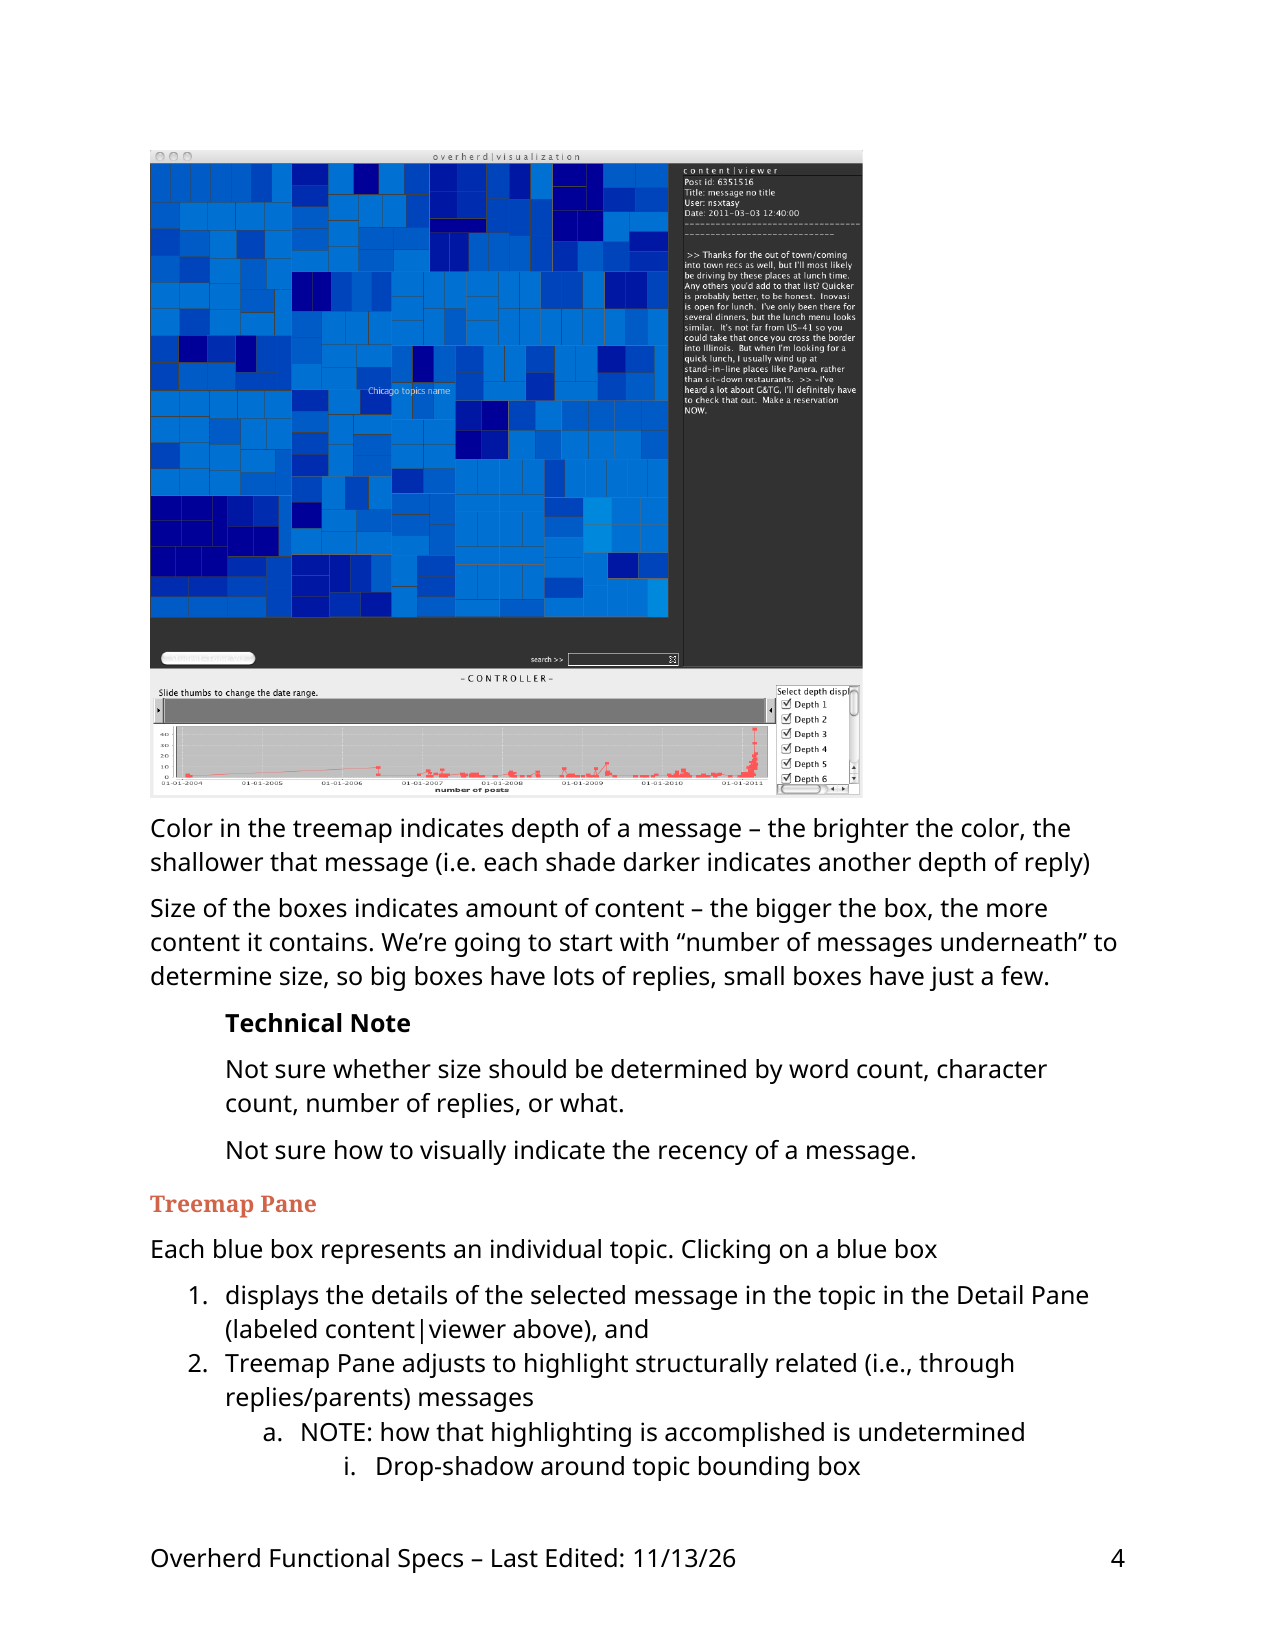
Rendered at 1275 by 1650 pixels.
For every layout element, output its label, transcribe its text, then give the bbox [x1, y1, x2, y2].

list Drop-shadow around topic bounding box [356, 1448, 1125, 1482]
text Each blue box represents an individual topic. Clicking on a blue box [150, 1231, 1125, 1265]
picture [150, 150, 863, 798]
text Size of the boxes indicates amount of content – the bigger the box, the more content it contains. We’re going to start with “number of messages underneath” to determine size, so big boxes have lots of replies, small boxes have just a few. [150, 891, 1125, 993]
text Color in the treemap indicates depth of a message – the brighter the color, the shallower that message (i.e. each shade darker indicates another depth of reply) [150, 810, 1125, 878]
subtitle Treemap Pane [150, 1188, 1125, 1219]
text Not sure whether size should be determined by word count, character count, number of replies, or what. [225, 1052, 1125, 1120]
text Not sure how to visually indicate the recency of a message. [225, 1133, 1125, 1167]
list displays the details of the selected message in the topic in the Detail Pane (labeled content|viewer above), and [187, 1278, 1125, 1346]
list NOTE: how that highlighting is accomplished is undetermined [262, 1414, 1125, 1448]
list Treemap Pane adjusts to highlight structurally related (i.e., through replies/parents) messages [187, 1346, 1125, 1414]
text Technical Note [225, 1006, 1125, 1039]
